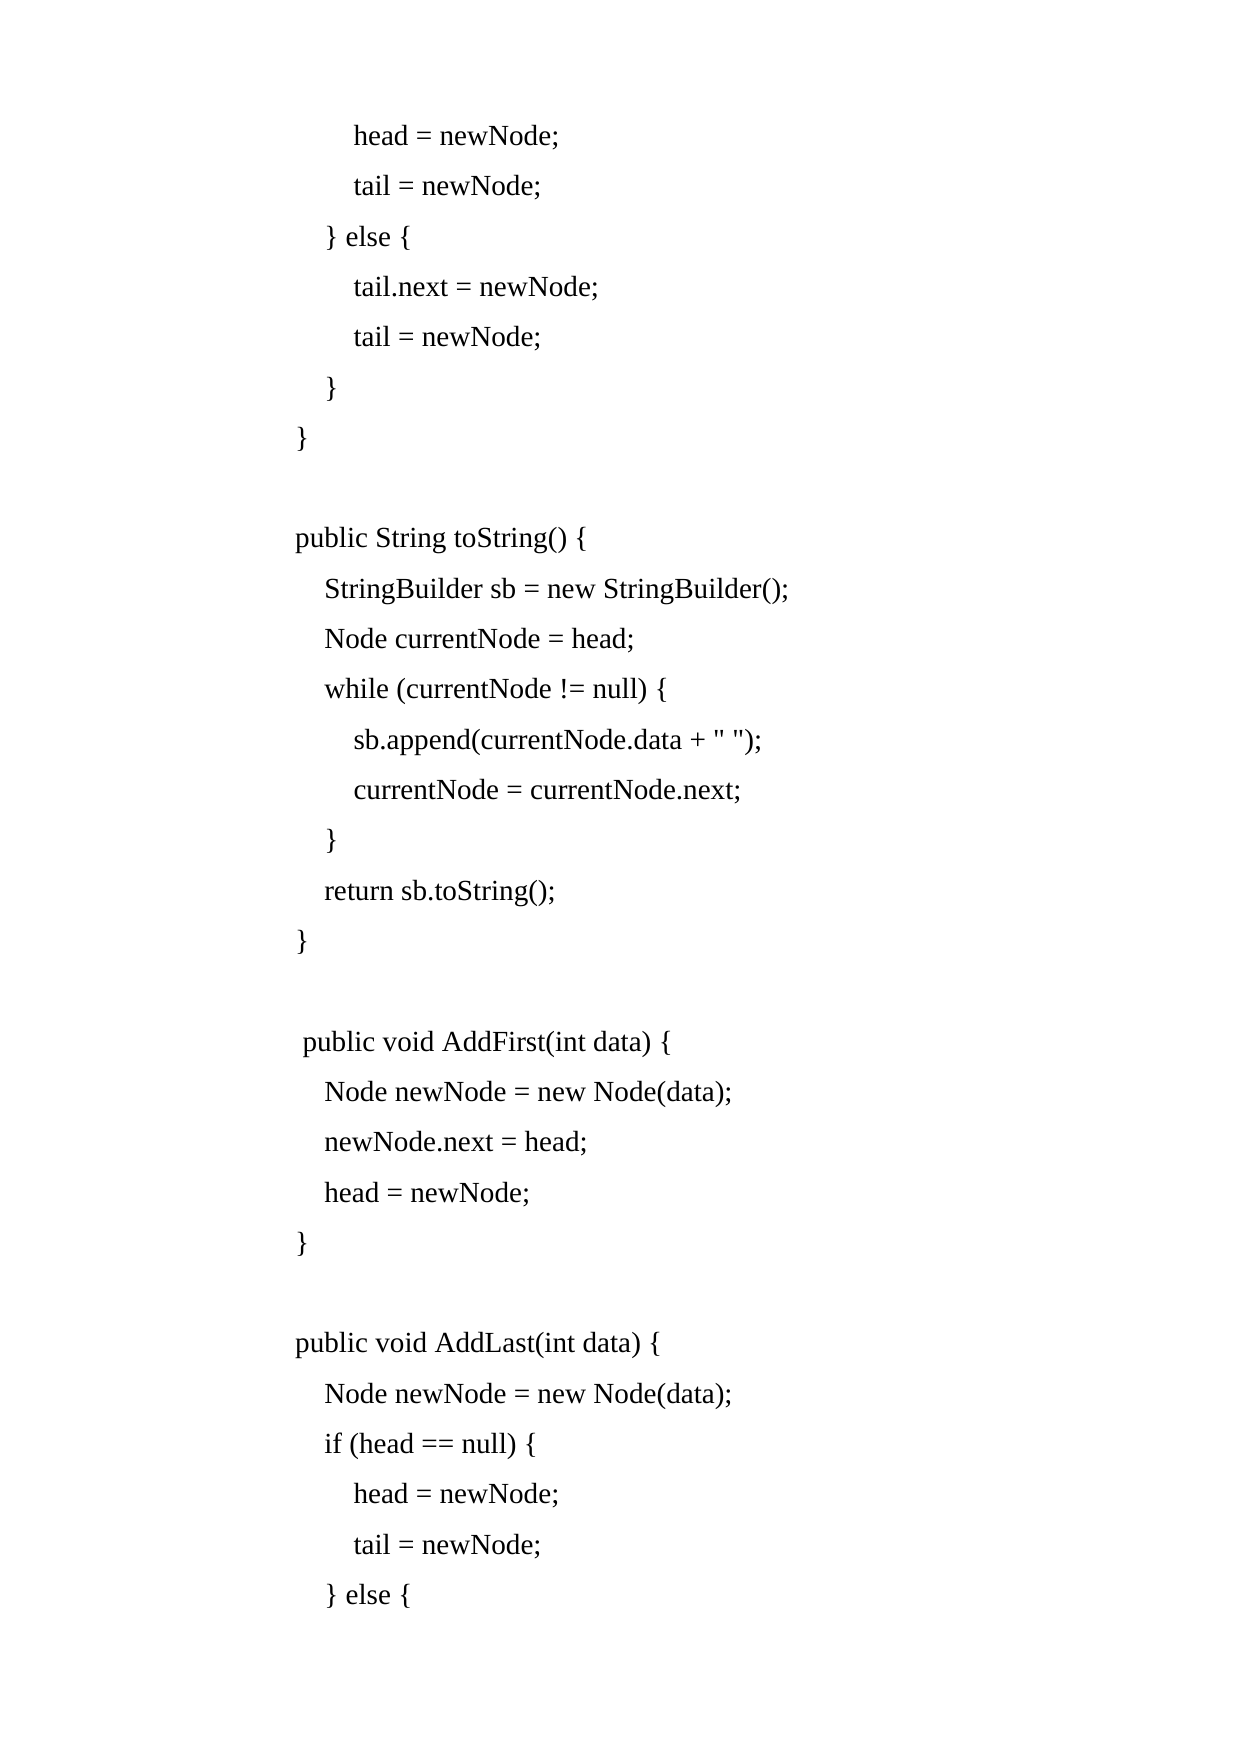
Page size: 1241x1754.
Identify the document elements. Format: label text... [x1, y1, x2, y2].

list } [266, 1225, 1122, 1258]
list return sb.toString(); [266, 873, 1122, 906]
list } [266, 370, 1122, 403]
list } [266, 420, 1122, 453]
list newNode.next = head; [266, 1124, 1122, 1158]
list StringBuilder sb = new StringBuilder(); [266, 571, 1122, 604]
list public void AddLast(int data) { [266, 1326, 1122, 1359]
list } else { [266, 219, 1122, 252]
list } [266, 923, 1122, 957]
list Node currentNode = head; [266, 621, 1122, 655]
list head = newNode; [266, 1477, 1122, 1510]
list public void AddFirst(int data) { [266, 1024, 1122, 1057]
list public String toString() { [266, 521, 1122, 554]
list tail = newNode; [266, 1527, 1122, 1560]
list Node newNode = new Node(data); [266, 1074, 1122, 1108]
list tail = newNode; [266, 168, 1122, 202]
list currentNode = currentNode.next; [266, 772, 1122, 806]
list head = newNode; [266, 118, 1122, 152]
list } else { [266, 1577, 1122, 1611]
list sb.append(currentNode.data + " "); [266, 722, 1122, 755]
list while (currentNode != null) { [266, 672, 1122, 705]
list Node newNode = new Node(data); [266, 1376, 1122, 1409]
list if (head == null) { [266, 1426, 1122, 1460]
list } [266, 822, 1122, 856]
list tail.next = newNode; [266, 269, 1122, 303]
list tail = newNode; [266, 319, 1122, 353]
list head = newNode; [266, 1175, 1122, 1208]
